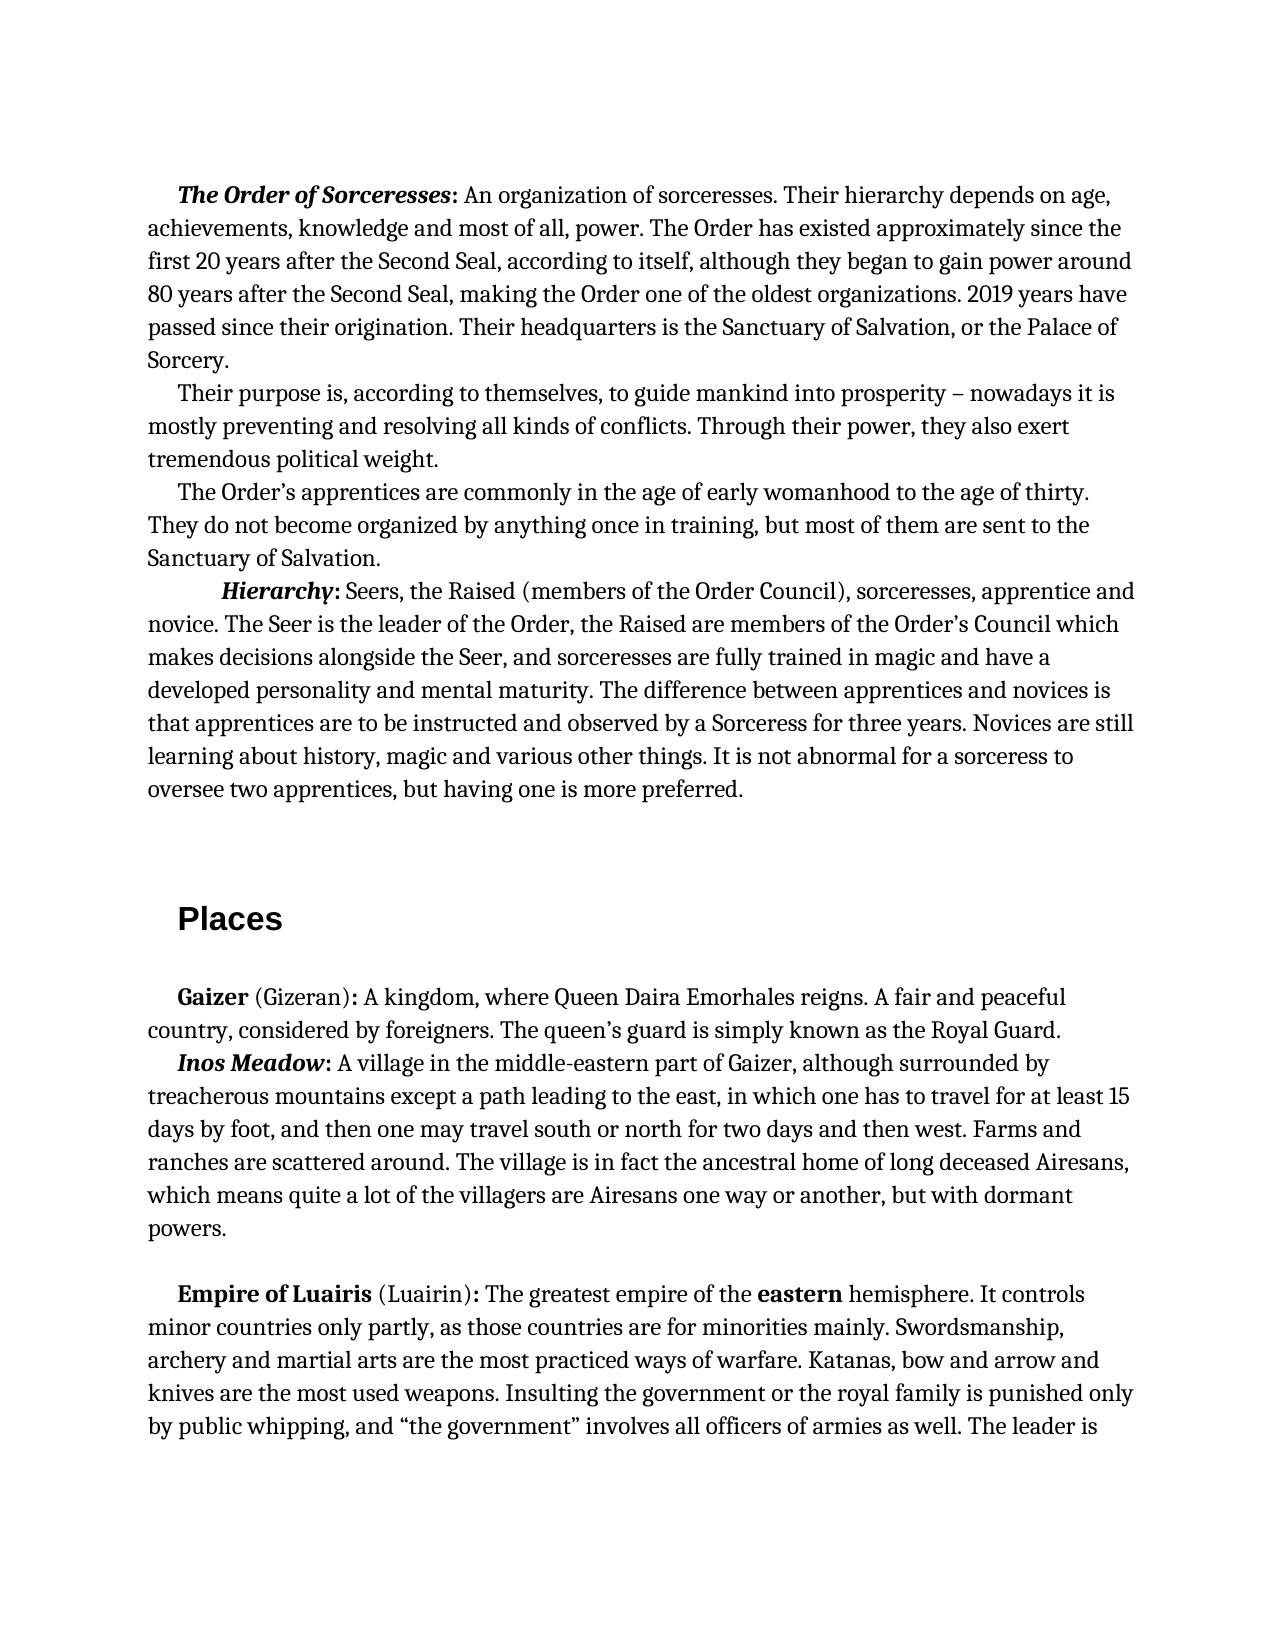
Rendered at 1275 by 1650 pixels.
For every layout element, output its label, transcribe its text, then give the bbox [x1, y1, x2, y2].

text The Order’s apprentices are commonly in the age of early womanhood to the age of thirty. They do not become organized by anything once in training, but most of them are sent to the Sanctuary of Salvation. [148, 478, 1137, 573]
text Their purpose is, according to themselves, to guide mankind into prosperity – nowadays it is mostly preventing and resolving all kinds of conflicts. Through their power, they also exert tremendous political weight. [148, 379, 1137, 473]
subtitle Places [148, 899, 1137, 937]
text Inos Meadow: A village in the middle-eastern part of Gaizer, although surrounded by treacherous mountains except a path leading to the east, in which one has to travel for at least 15 days by foot, and then one may travel south or north for two days and then west. Farms and ranches are scattered around. The village is in fact the ancestral home of long deceased Airesans, which means quite a lot of the villagers are Airesans one way or another, but with dormant powers. [148, 1048, 1137, 1242]
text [148, 1280, 1137, 1441]
text Hierarchy: Seers, the Raised (members of the Order Council), sorceresses, apprentice and novice. The Seer is the leader of the Order, the Raised are members of the Order’s Council which makes decisions alongside the Seer, and sorceresses are fully trained in magic and have a developed personality and mental maturity. The difference between apprentices and novices is that apprentices are to be instructed and observed by a Sorceress for three years. Novices are still learning about history, magic and various other things. It is not abnormal for a sorceress to oversee two apprentices, but having one is more preferred. [148, 577, 1137, 804]
text The Order of Sorceresses: An organization of sorceresses. Their hierarchy depends on age, achievements, knowledge and most of all, power. The Order has existed approximately since the first 20 years after the Second Seal, according to itself, although they began to gain power around 80 years after the Second Seal, making the Order one of the oldest organizations. 2019 years have passed since their origination. Their headquarters is the Sanctuary of Salvation, or the Palace of Sorcery. [148, 181, 1137, 374]
text Gaizer (Gizeran): A kingdom, where Queen Daira Emorhales reigns. A fair and peaceful country, considered by foreigners. The queen’s guard is simply known as the Royal Guard. [148, 982, 1137, 1044]
